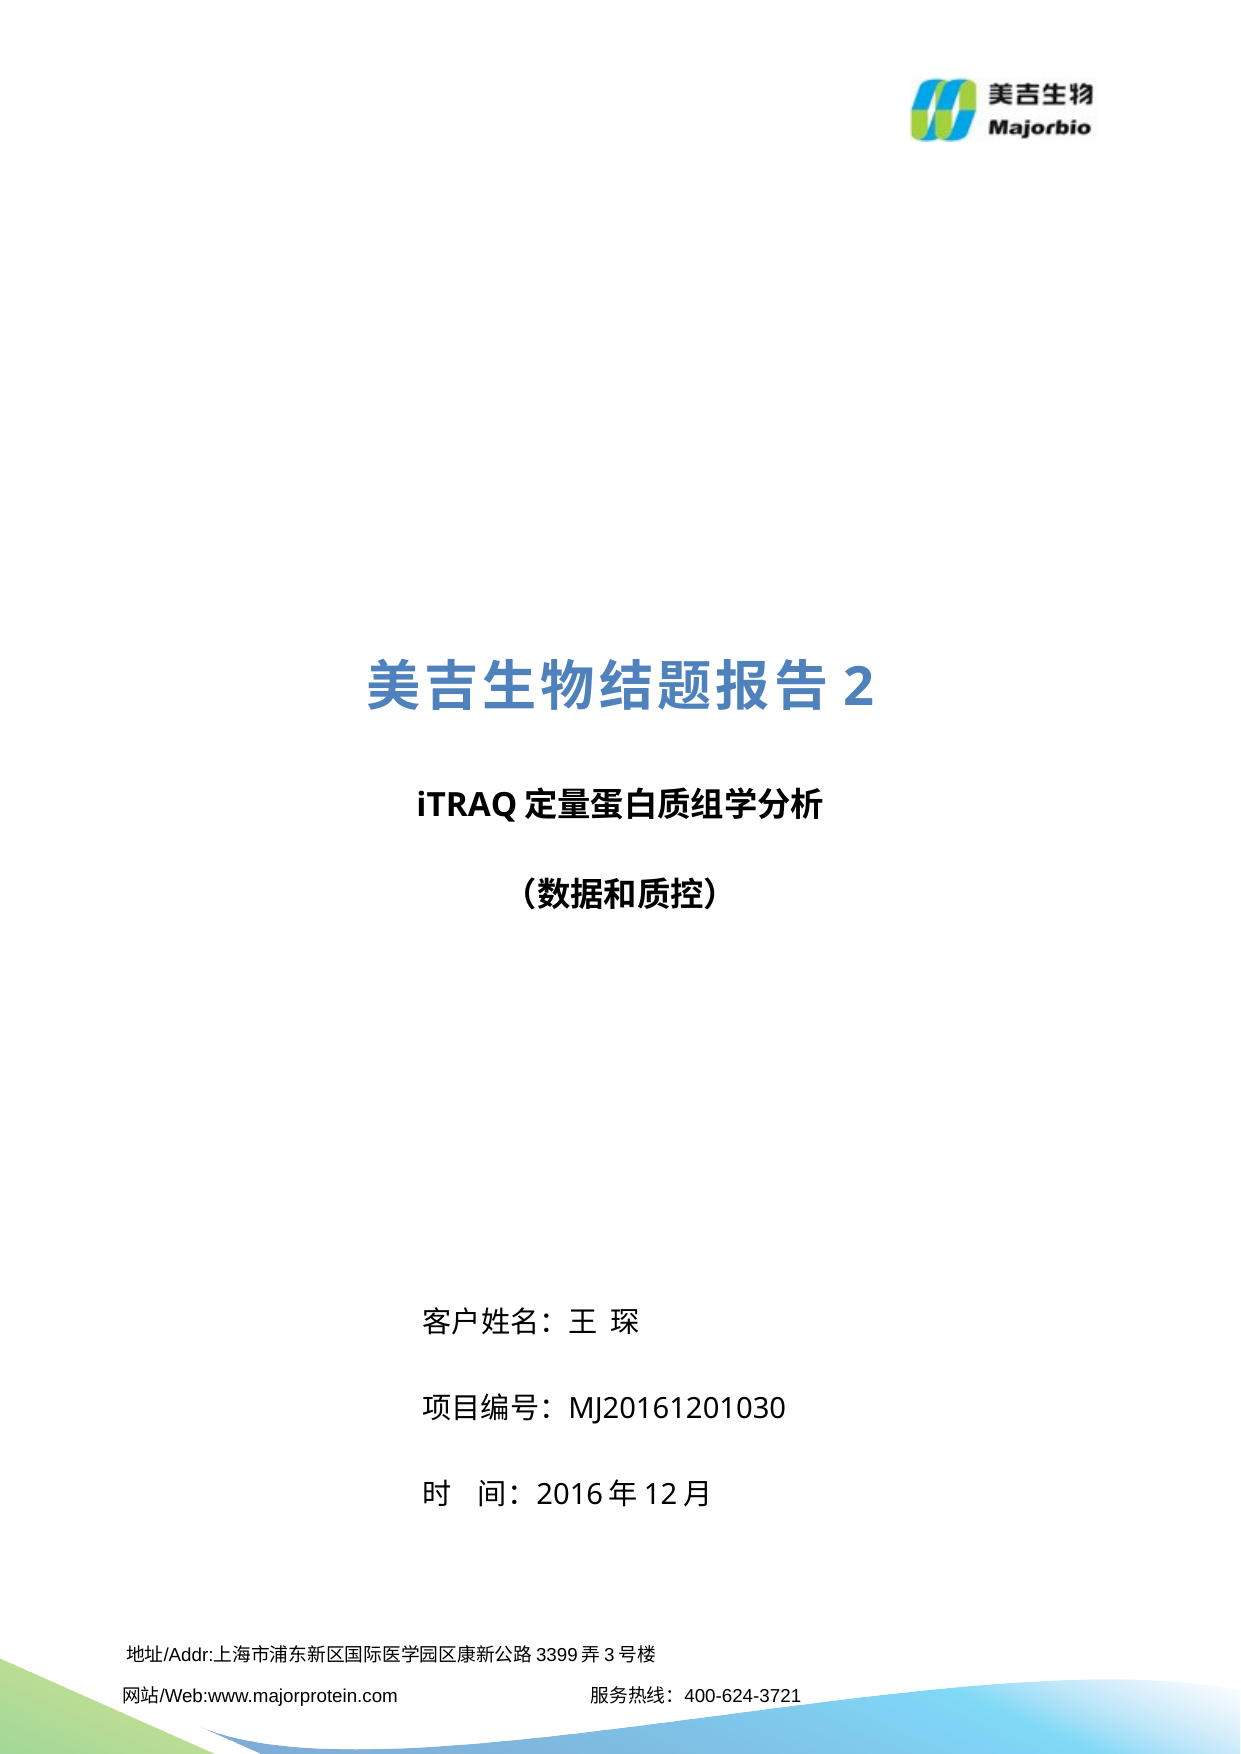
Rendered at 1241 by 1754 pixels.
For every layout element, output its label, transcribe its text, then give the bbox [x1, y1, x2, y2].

picture [385, 1653, 392, 1660]
picture [422, 1653, 435, 1660]
text 客户姓名：王 琛 [112, 1287, 1128, 1352]
picture [910, 77, 1099, 142]
text 项目编号：MJ20161201030 [112, 1373, 1128, 1438]
text 美吉生物结题报告2 [112, 633, 1128, 731]
picture [347, 1653, 360, 1660]
text iTRAQ定量蛋白质组学分析 [112, 770, 1128, 835]
text （数据和质控） [112, 859, 1128, 924]
text 时 间：2016年12月 [112, 1459, 1128, 1524]
picture [0, 1653, 1241, 1754]
